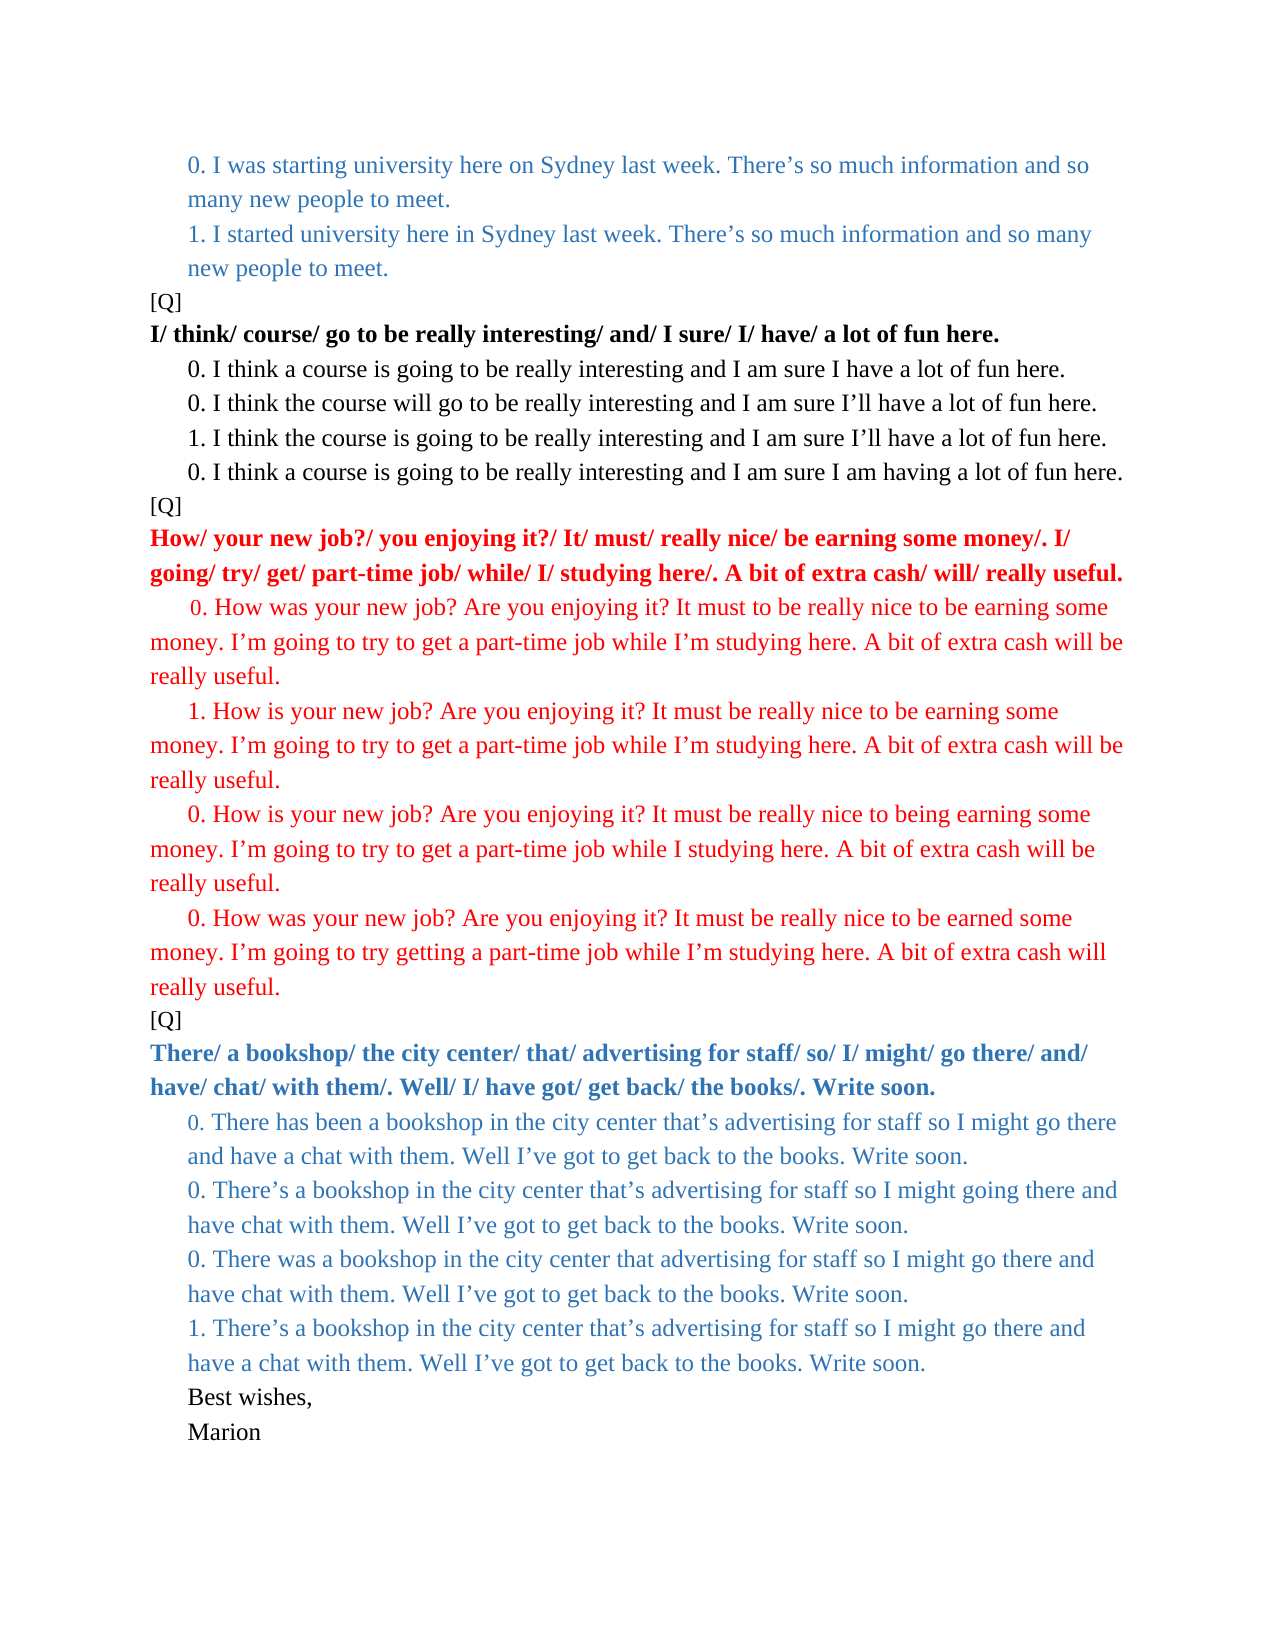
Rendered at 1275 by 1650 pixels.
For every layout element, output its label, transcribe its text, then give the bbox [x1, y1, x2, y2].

text 0. How was your new job? Are you enjoying it? It must to be really nice to be earning some money. I’m going to try to get a part-time job while I’m studying here. A bit of extra cash will be really useful. [150, 592, 1125, 690]
text 0. I think the course will go to be really interesting and I am sure I’ll have a lot of fun here. [187, 388, 1125, 417]
text 1. I started university here in Sydney last week. There’s so much information and so many new people to meet. [187, 219, 1125, 282]
text 0. I think a course is going to be really interesting and I am sure I have a lot of fun here. [187, 354, 1125, 383]
text 0. There was a bookshop in the city center that advertising for staff so I might go there and have chat with them. Well I’ve got to get back to the books. Write soon. [187, 1244, 1125, 1308]
text Marion [187, 1417, 1125, 1446]
text 1. I think the course is going to be really interesting and I am sure I’ll have a lot of fun here. [187, 423, 1125, 452]
text 1. How is your new job? Are you enjoying it? It must be really nice to be earning some money. I’m going to try to get a part-time job while I’m studying here. A bit of extra cash will be really useful. [150, 696, 1125, 793]
text Best wishes, [187, 1382, 1125, 1411]
text 1. There’s a bookshop in the city center that’s advertising for staff so I might go there and have a chat with them. Well I’ve got to get back to the books. Write soon. [187, 1313, 1125, 1377]
text 0. How was your new job? Are you enjoying it? It must be really nice to be earned some money. I’m going to try getting a part-time job while I’m studying here. A bit of extra cash will really useful. [150, 903, 1125, 1000]
text 0. There has been a bookshop in the city center that’s advertising for staff so I might go there and have a chat with them. Well I’ve got to get back to the books. Write soon. [187, 1107, 1125, 1170]
text [Q] [150, 492, 1125, 518]
text 0. I was starting university here on Sydney last week. There’s so much information and so many new people to meet. [187, 150, 1125, 213]
text I/ think/ course/ go to be really interesting/ and/ I sure/ I/ have/ a lot of fun here. [150, 319, 1125, 348]
text 0. There’s a bookshop in the city center that’s advertising for staff so I might going there and have chat with them. Well I’ve got to get back to the books. Write soon. [187, 1176, 1125, 1239]
text There/ a bookshop/ the city center/ that/ advertising for staff/ so/ I/ might/ go there/ and/ have/ chat/ with them/. Well/ I/ have got/ get back/ the books/. Write soon. [150, 1038, 1125, 1101]
text 0. I think a course is going to be really interesting and I am sure I am having a lot of fun here. [187, 457, 1125, 486]
text [Q] [150, 288, 1125, 314]
text 0. How is your new job? Are you enjoying it? It must be really nice to being earning some money. I’m going to try to get a part-time job while I studying here. A bit of extra cash will be really useful. [150, 799, 1125, 897]
text [Q] [150, 1006, 1125, 1032]
text How/ your new job?/ you enjoying it?/ It/ must/ really nice/ be earning some money/. I/ going/ try/ get/ part-time job/ while/ I/ studying here/. A bit of extra cash/ will/ really useful. [150, 523, 1125, 587]
